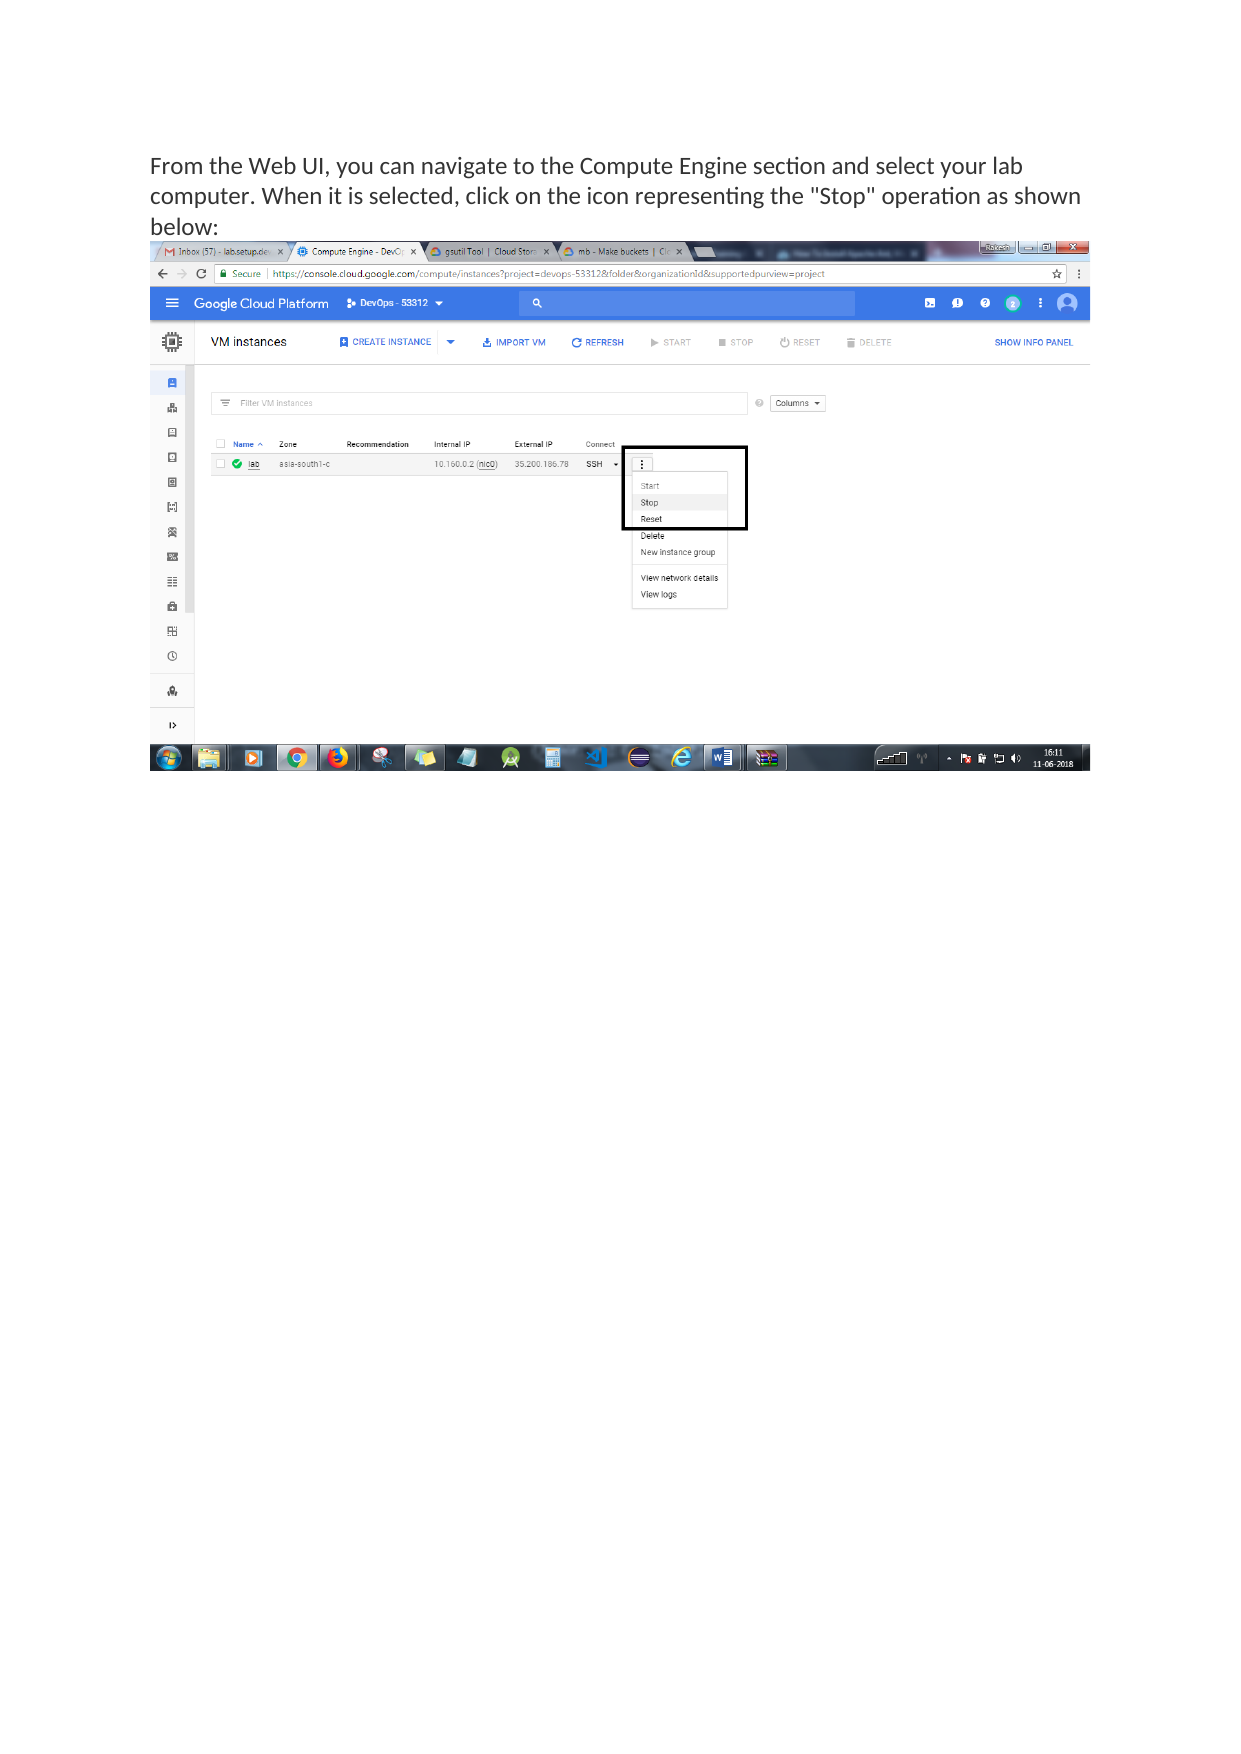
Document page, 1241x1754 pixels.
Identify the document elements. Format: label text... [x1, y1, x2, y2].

picture [150, 241, 1091, 771]
